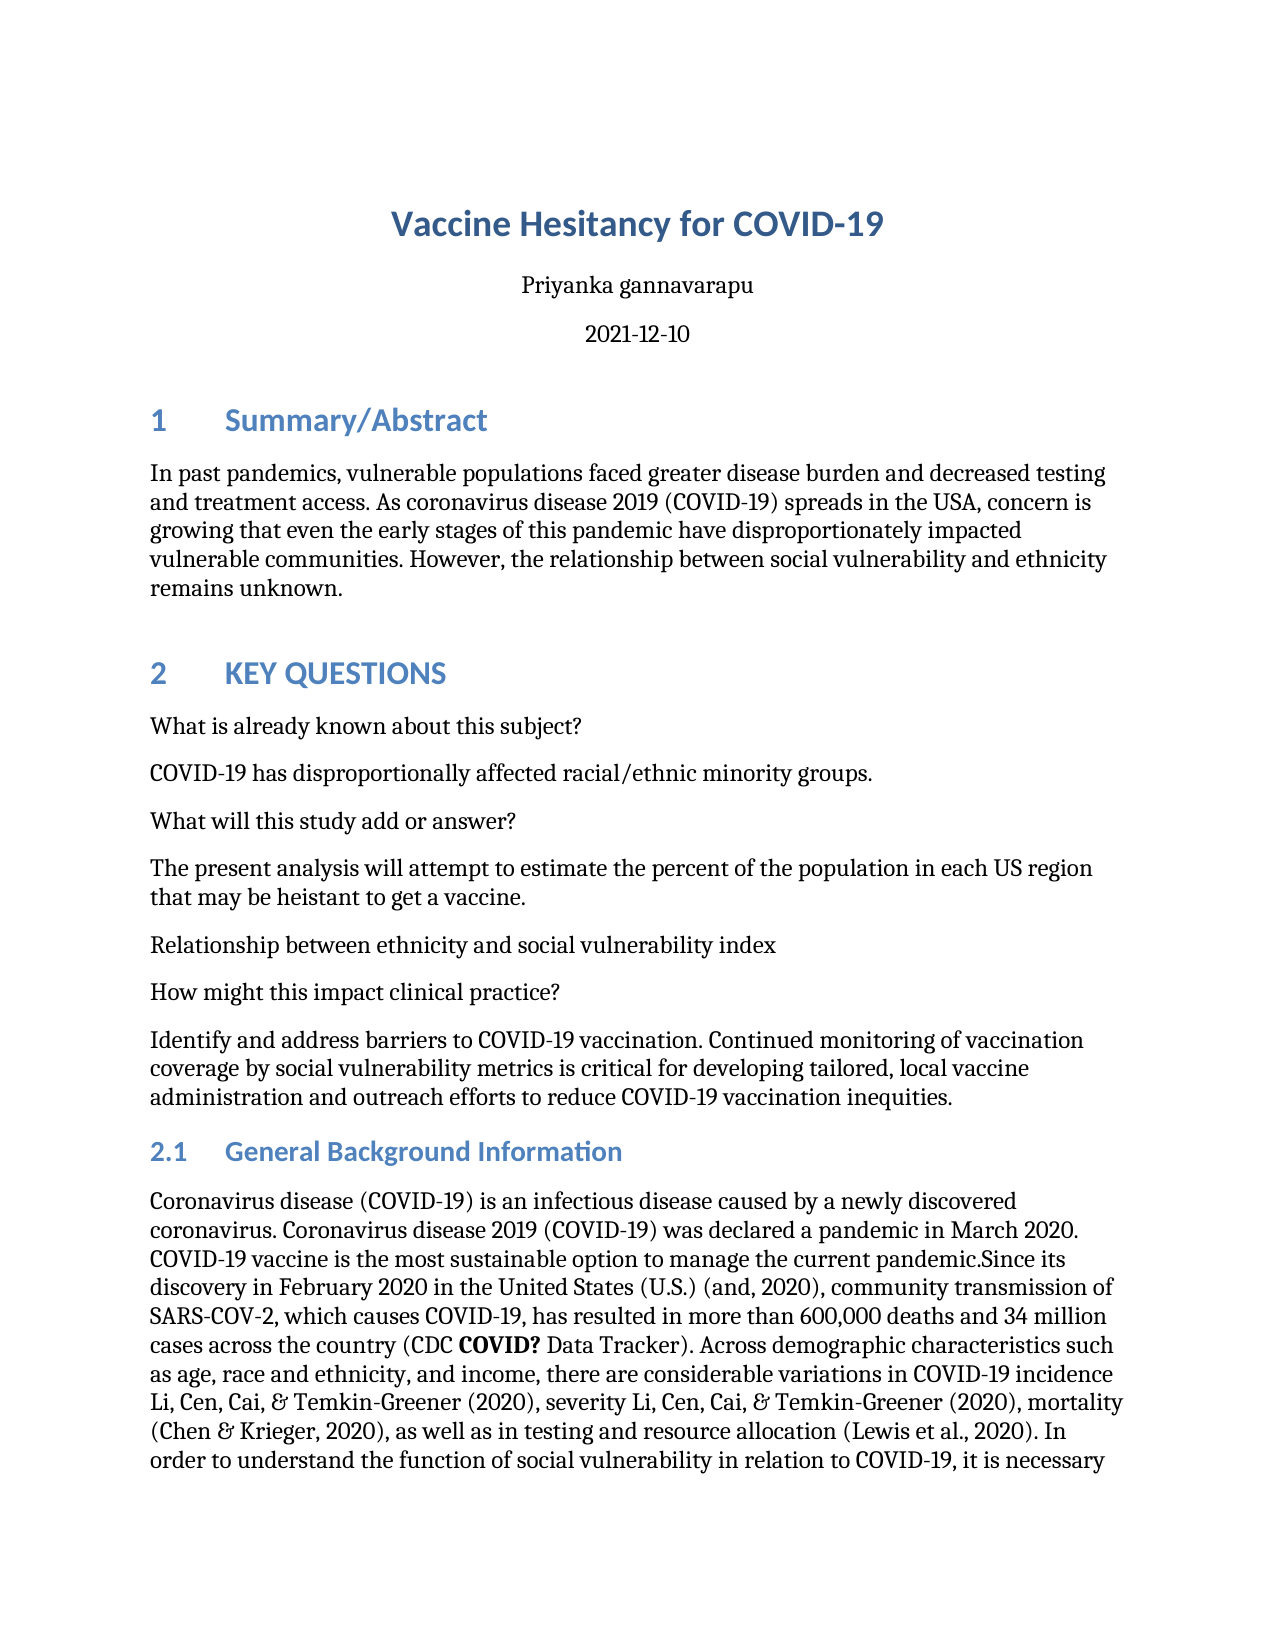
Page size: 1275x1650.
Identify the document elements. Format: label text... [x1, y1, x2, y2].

text What will this study add or answer? [150, 807, 1125, 836]
subtitle 1 Summary/Abstract [150, 399, 1125, 440]
text Identify and address barriers to COVID-19 vaccination. Continued monitoring of vaccination coverage by social vulnerability metrics is critical for developing tailored, local vaccine administration and outreach efforts to reduce COVID-19 vaccination inequities. [150, 1026, 1125, 1112]
text In past pandemics, vulnerable populations faced greater disease burden and decreased testing and treatment access. As coronavirus disease 2019 (COVID-19) spreads in the USA, concern is growing that even the early stages of this pandemic have disproportionately impacted vulnerable communities. However, the relationship between social vulnerability and ethnicity remains unknown. [150, 459, 1125, 602]
text COVID-19 has disproportionally affected racial/ethnic minority groups. [150, 759, 1125, 788]
title Vaccine Hesitancy for COVID-19 [150, 200, 1125, 246]
text Relationship between ethnicity and social vulnerability index [150, 931, 1125, 959]
text The present analysis will attempt to estimate the percent of the population in each US region that may be heistant to get a vaccine. [150, 854, 1125, 912]
subtitle 2.1 General Background Information [150, 1133, 1125, 1168]
text How might this impact clinical practice? [150, 978, 1125, 1007]
text Priyanka gannavarapu [150, 271, 1125, 299]
text 2021-12-10 [150, 320, 1125, 349]
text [150, 1187, 1125, 1474]
subtitle 2 KEY QUESTIONS [150, 652, 1125, 693]
text What is already known about this subject? [150, 712, 1125, 741]
